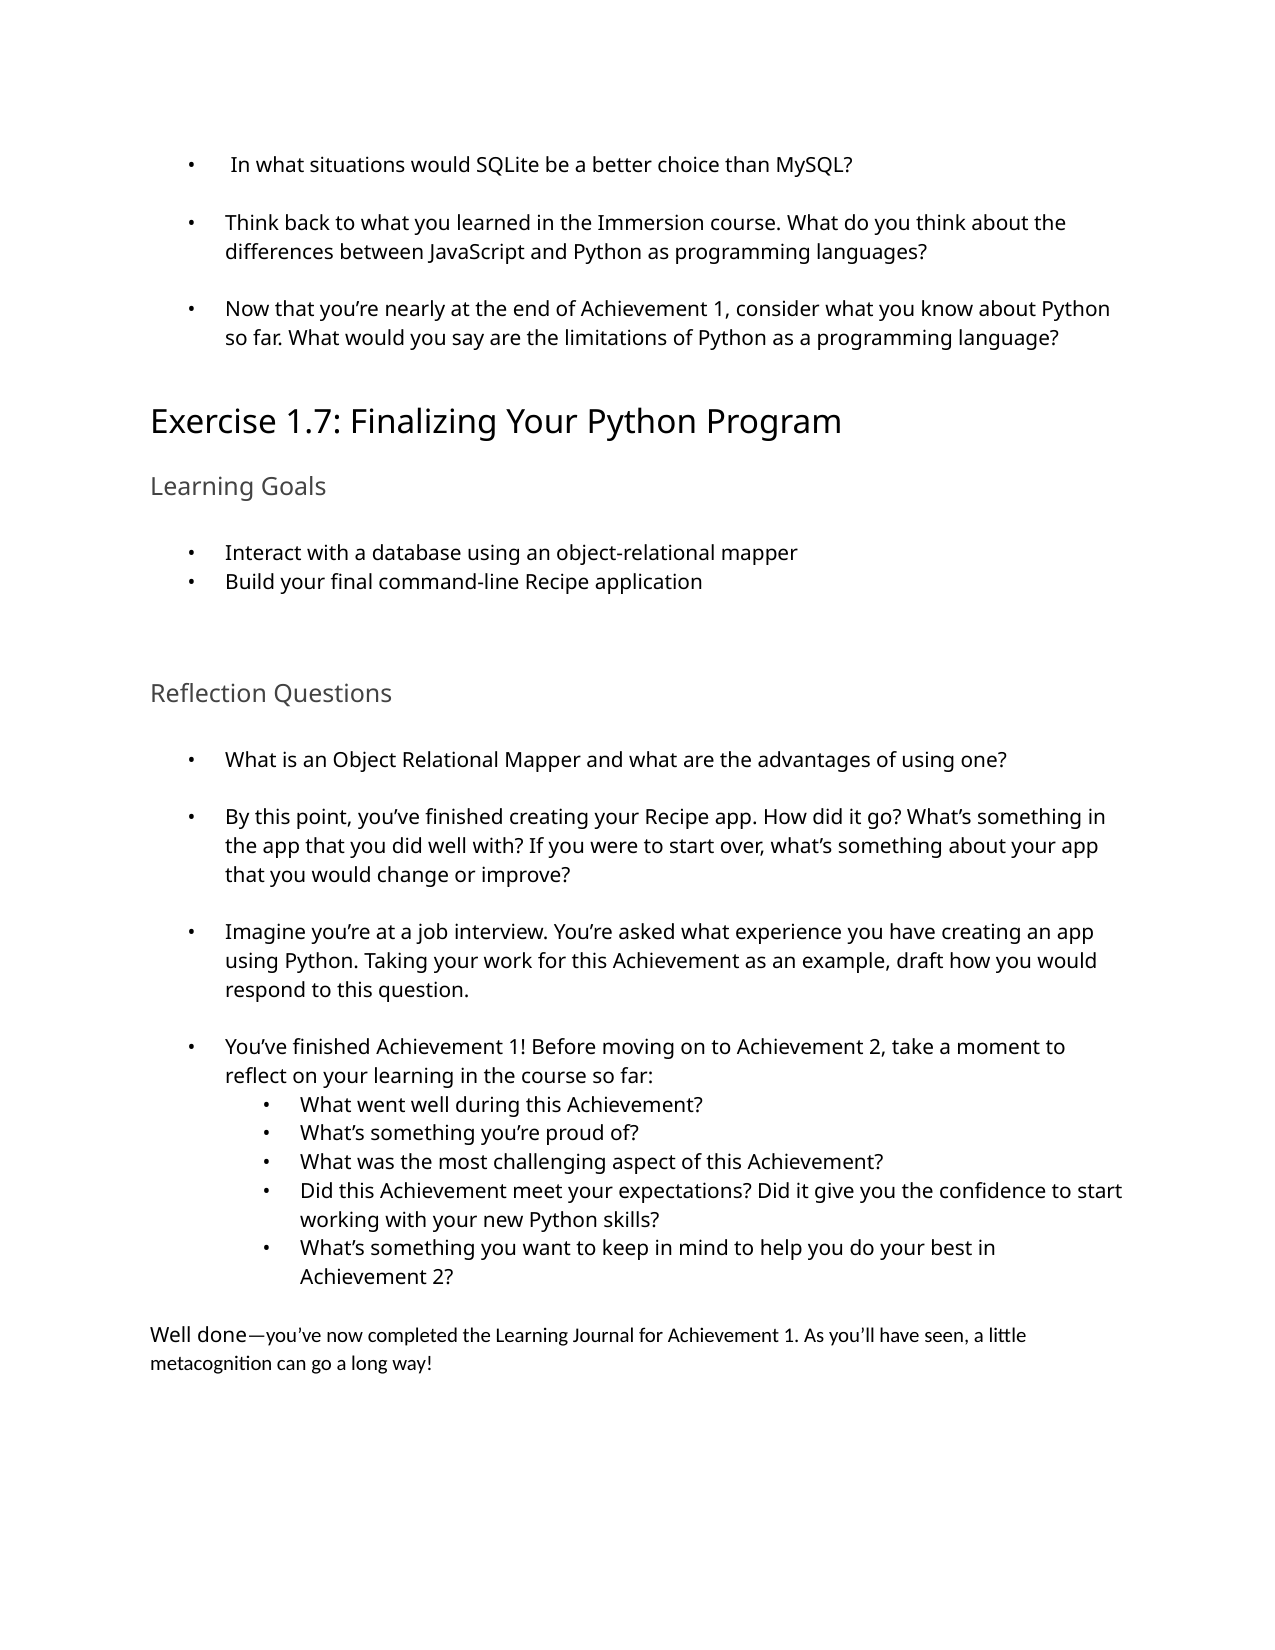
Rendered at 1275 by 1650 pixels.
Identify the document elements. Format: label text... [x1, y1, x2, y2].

list What’s something you’re proud of? [262, 1118, 1125, 1147]
list Interact with a database using an object-relational mapper [187, 538, 1125, 567]
list You’ve finished Achievement 1! Before moving on to Achievement 2, take a moment to reflect on your learning in the course so far: [187, 1032, 1125, 1089]
list What went well during this Achievement? [262, 1089, 1125, 1118]
list What is an Object Relational Mapper and what are the advantages of using one? [187, 744, 1125, 773]
list What was the most challenging aspect of this Achievement? [262, 1147, 1125, 1175]
list In what situations would SQLite be a better choice than MySQL? [187, 150, 1125, 179]
list Think back to what you learned in the Immersion course. What do you think about the differences between JavaScript and Python as programming languages? [187, 207, 1125, 265]
list Build your final command-line Recipe application [187, 567, 1125, 595]
list By this point, you’ve finished creating your Recipe app. How did it go? What’s something in the app that you did well with? If you were to start over, what’s something about your app that you would change or improve? [187, 802, 1125, 888]
list Imagine you’re at a job interview. You’re asked what experience you have creating an app using Python. Taking your work for this Achievement as an example, draft how you would respond to this question. [187, 917, 1125, 1003]
list Did this Achievement meet your expectations? Did it give you the confidence to start working with your new Python skills? [262, 1175, 1125, 1233]
list Now that you’re nearly at the end of Achievement 1, consider what you know about Python so far. What would you say are the limitations of Python as a programming language? [187, 294, 1125, 351]
text Exercise 1.7: Finalizing Your Python Program [150, 413, 1125, 438]
text Reflection Questions [150, 682, 1125, 707]
text Learning Goals [150, 476, 1125, 501]
list What’s something you want to keep in mind to help you do your best in Achievement 2? [262, 1233, 1125, 1290]
text Well done—you’ve now completed the Learning Journal for Achievement 1. As you’ll have seen, a little metacognition can go a long way! [150, 1319, 1125, 1377]
